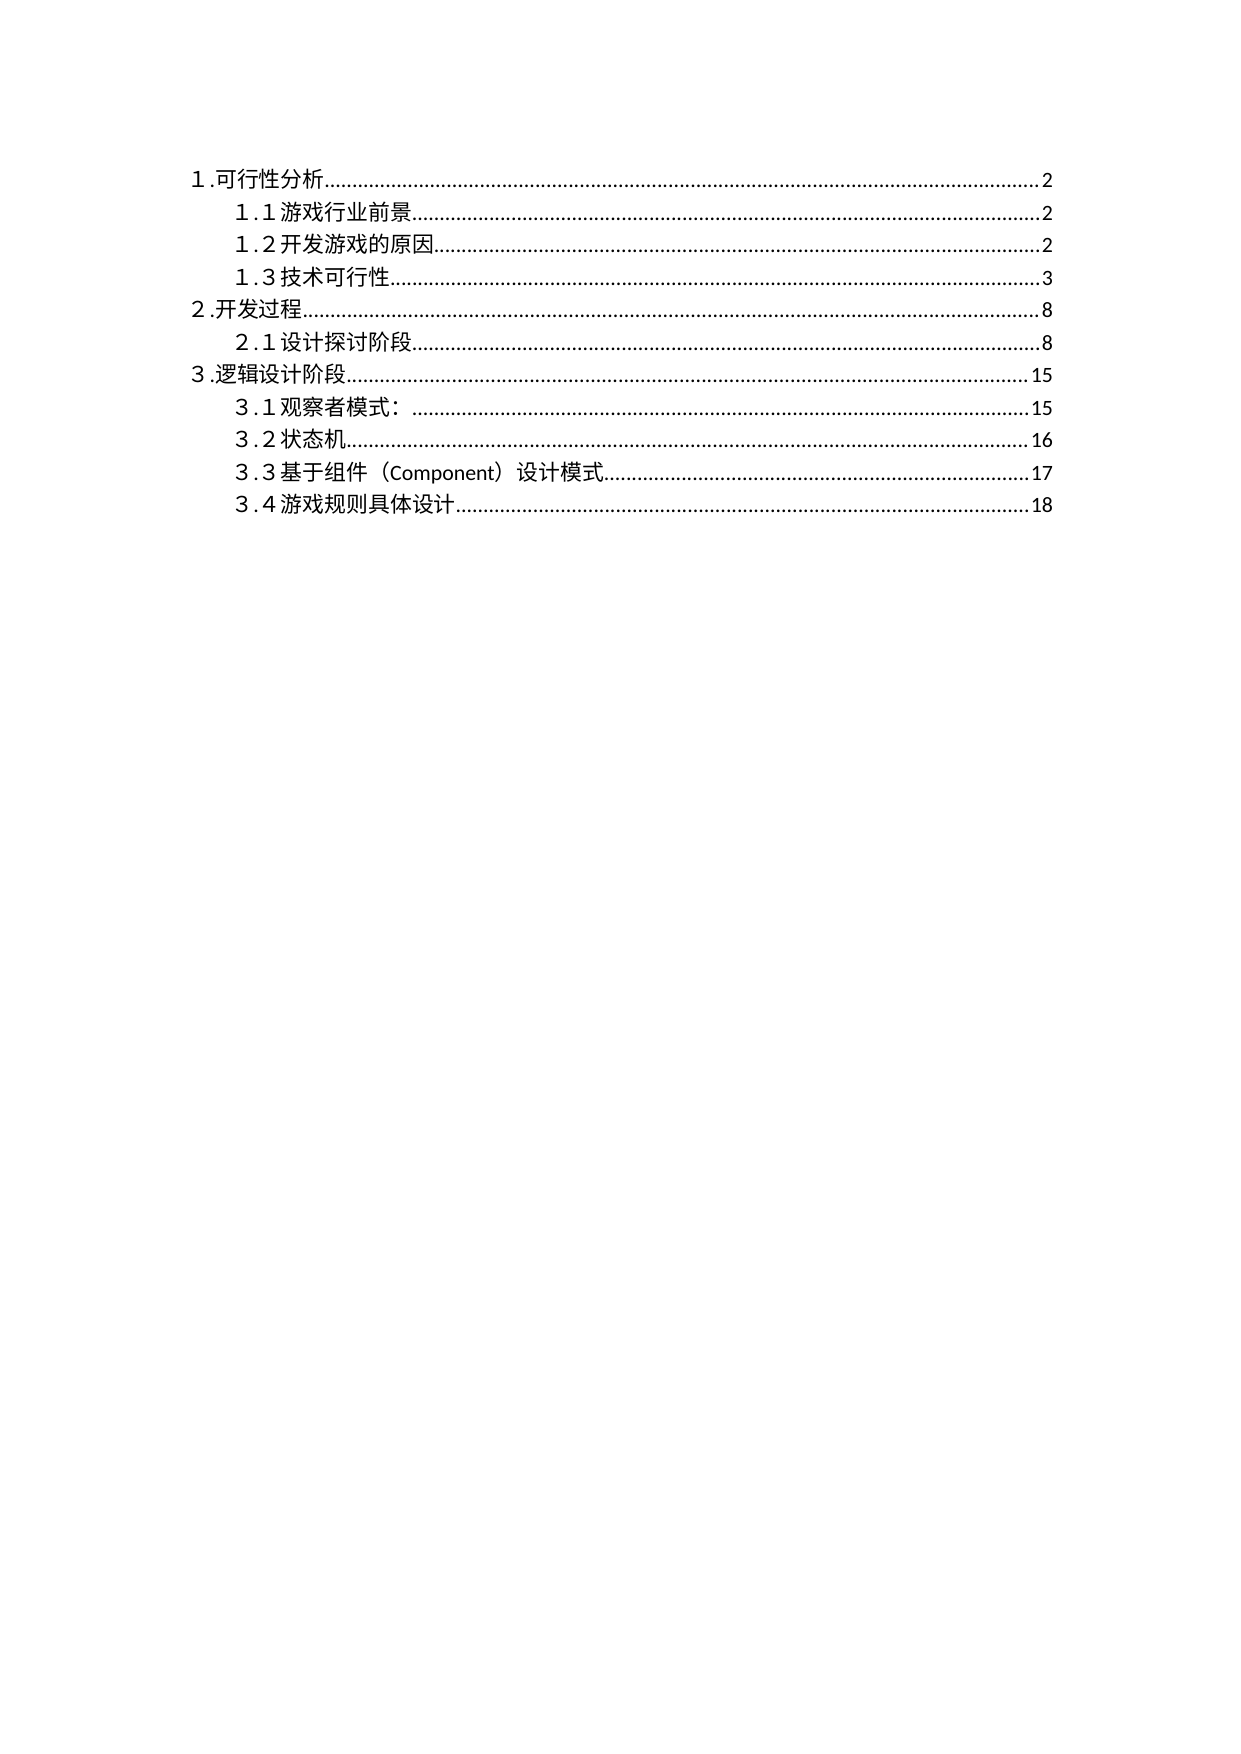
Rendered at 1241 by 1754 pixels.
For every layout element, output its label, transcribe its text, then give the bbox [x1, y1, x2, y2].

text １.２开发游戏的原因 2 [231, 227, 1053, 259]
text ３.３基于组件（Component）设计模式 17 [231, 454, 1053, 487]
text ３.４游戏规则具体设计 18 [231, 487, 1053, 519]
text １.１游戏行业前景 2 [231, 194, 1053, 227]
text ３.２状态机 16 [231, 422, 1053, 454]
text ２.１设计探讨阶段 8 [231, 324, 1053, 357]
text １.３技术可行性 3 [231, 259, 1053, 292]
text ２.开发过程 8 [187, 292, 1053, 324]
text ３.逻辑设计阶段 15 [187, 357, 1053, 389]
text １.可行性分析 2 [187, 162, 1053, 194]
text ３.１观察者模式： 15 [231, 389, 1053, 422]
